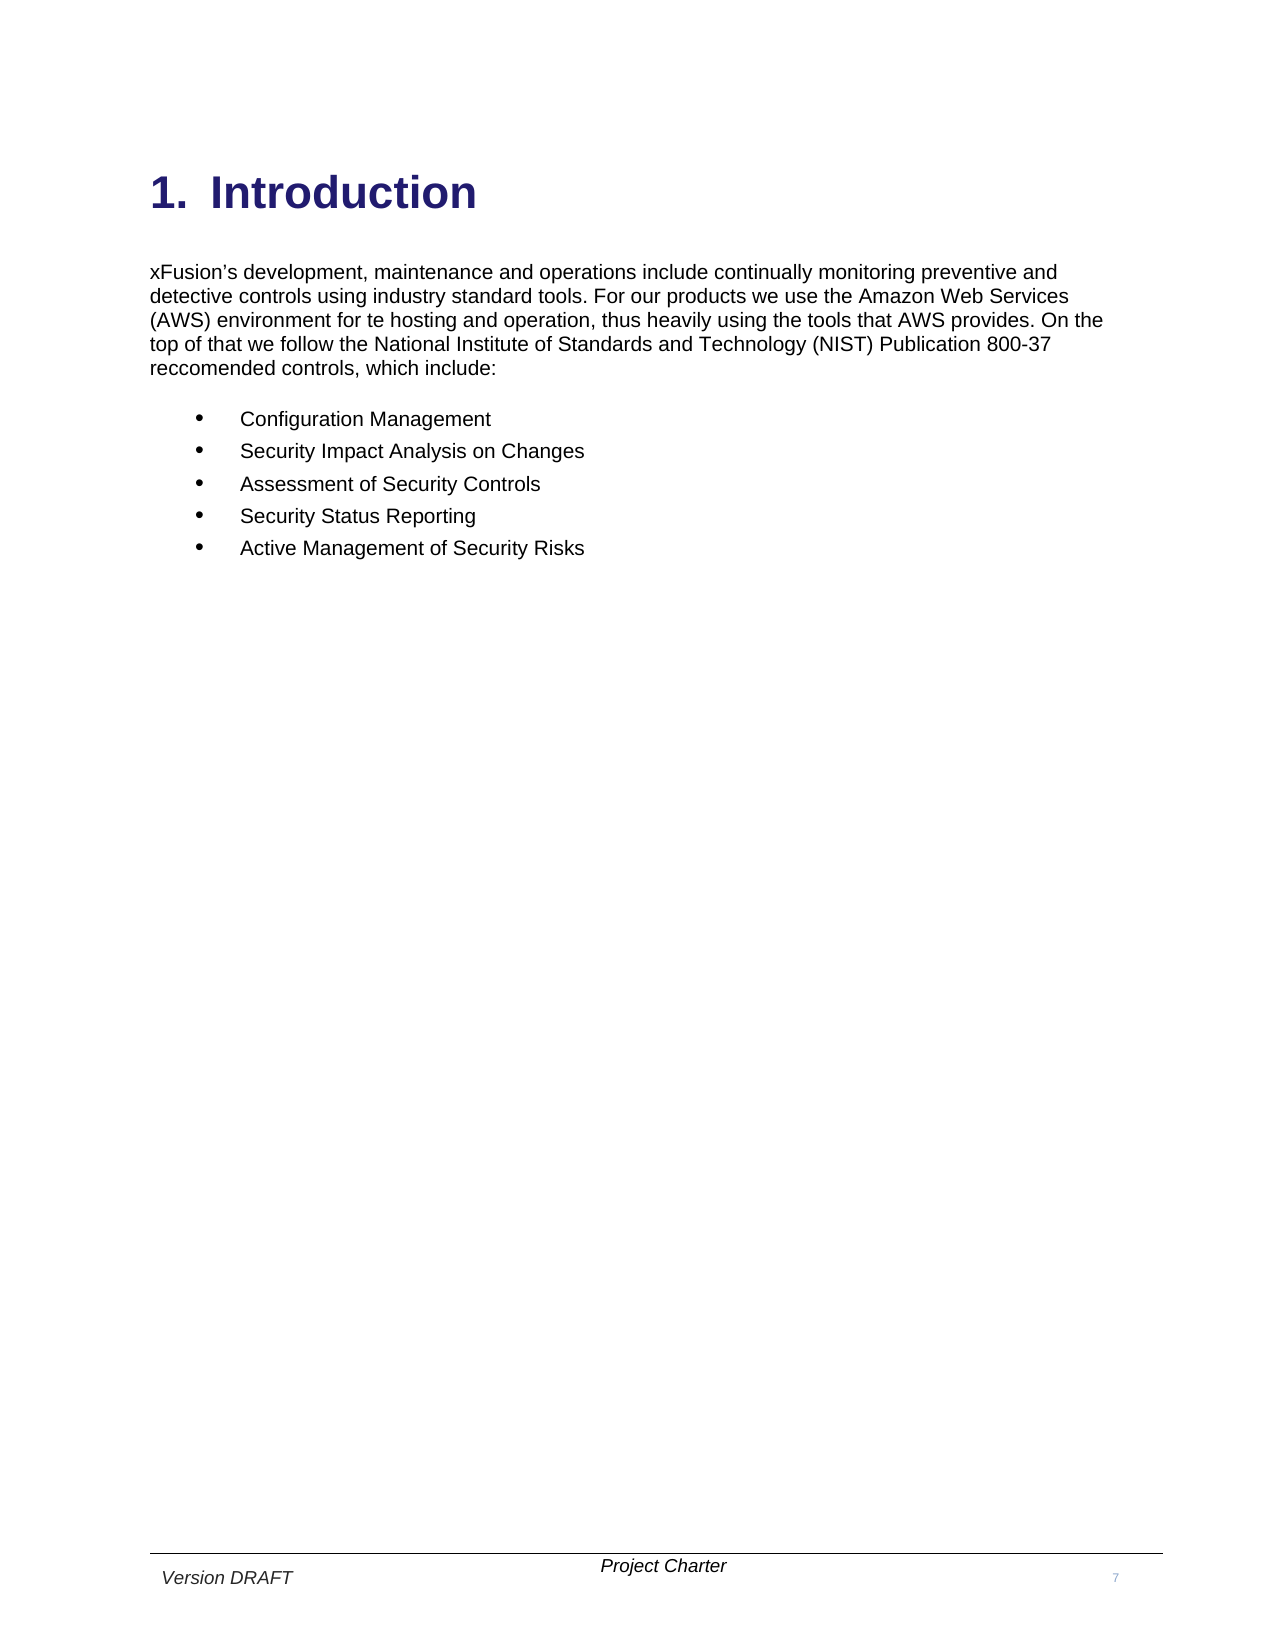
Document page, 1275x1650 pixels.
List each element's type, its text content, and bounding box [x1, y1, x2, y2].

list Assessment of Security Controls [195, 468, 1123, 496]
list Security Impact Analysis on Changes [195, 435, 1123, 464]
text xFusion’s development, maintenance and operations include continually monitoring preventive and detective controls using industry standard tools. For our products we use the Amazon Web Services (AWS) environment for te hosting and operation, thus heavily using the tools that AWS provides. On the top of that we follow the National Institute of Standards and Technology (NIST) Publication 800-37 reccomended controls, which include: [149, 260, 1123, 380]
subtitle Introduction [150, 166, 1125, 218]
list Security Status Reporting [195, 500, 1123, 528]
list Active Management of Security Risks [195, 532, 1123, 561]
list Configuration Management [195, 403, 1123, 432]
